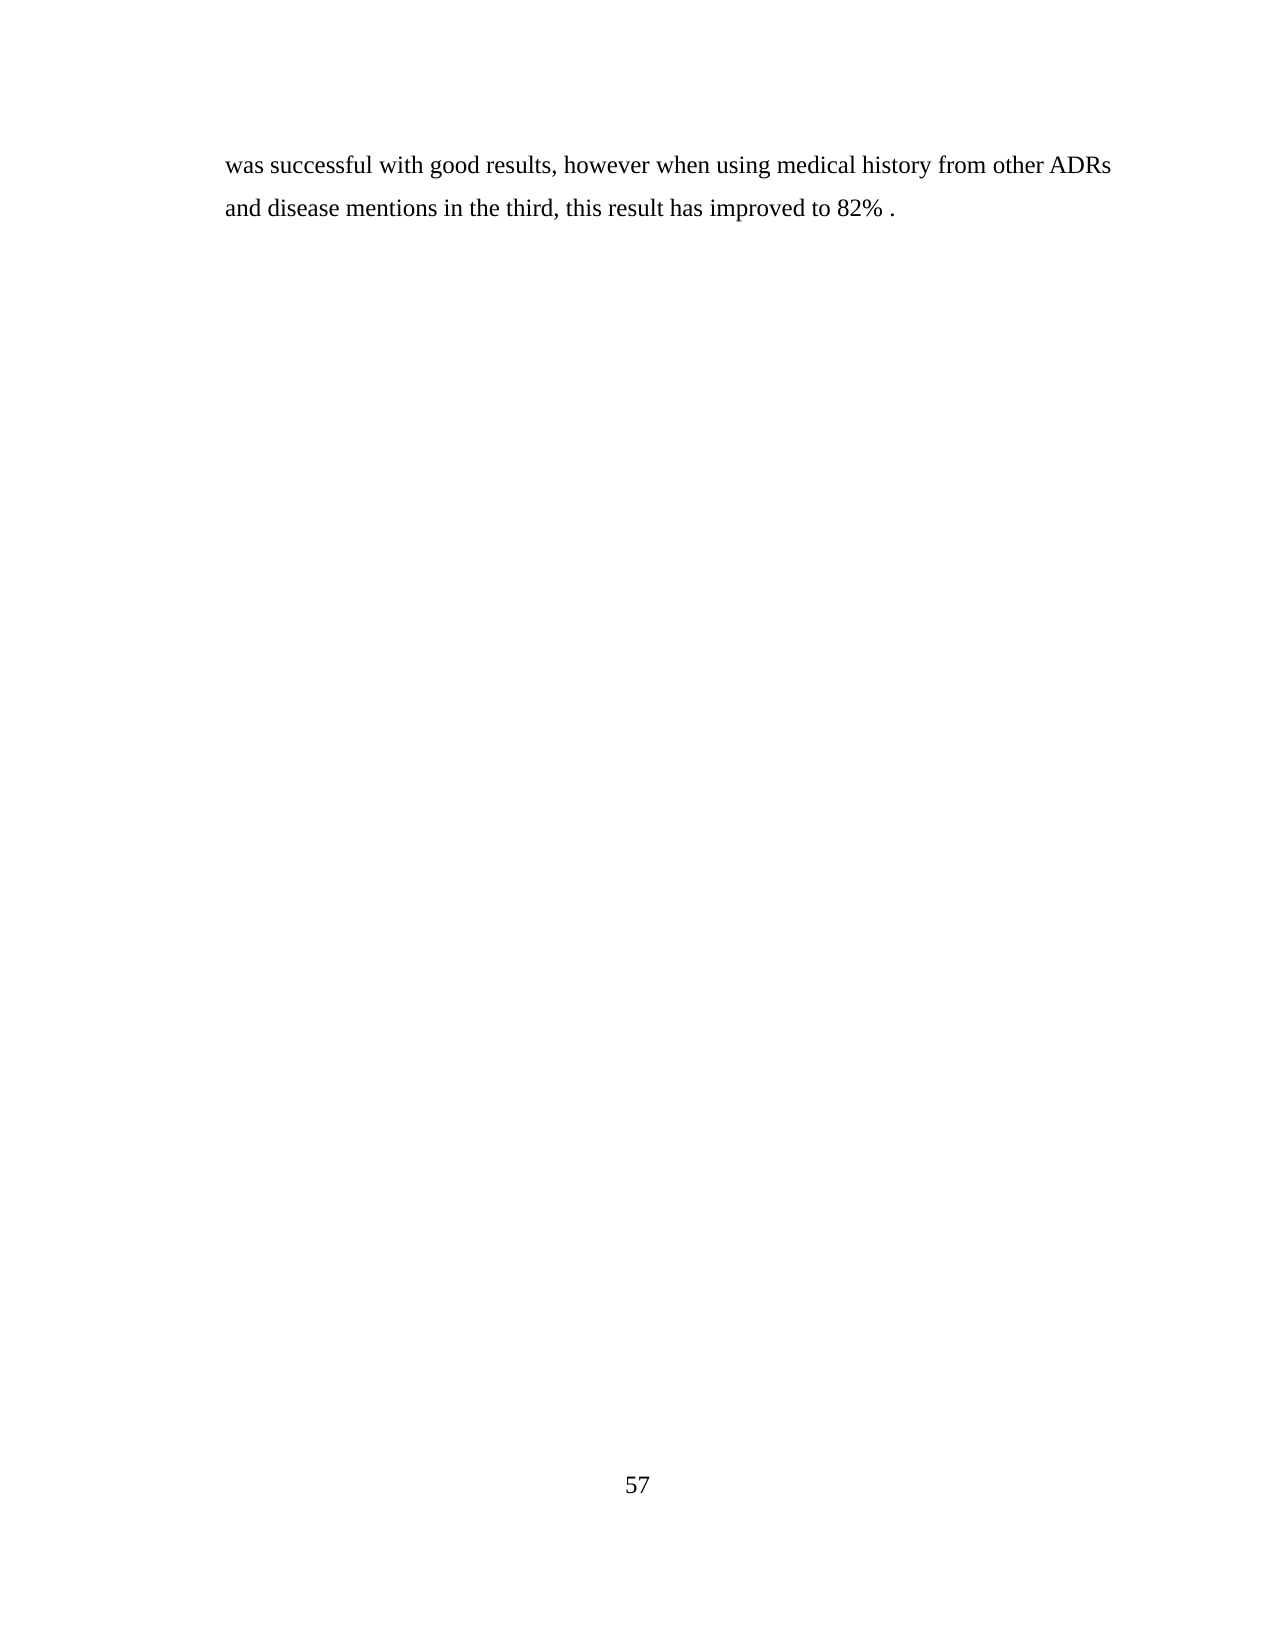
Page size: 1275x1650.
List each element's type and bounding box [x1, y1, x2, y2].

text [225, 150, 1125, 222]
